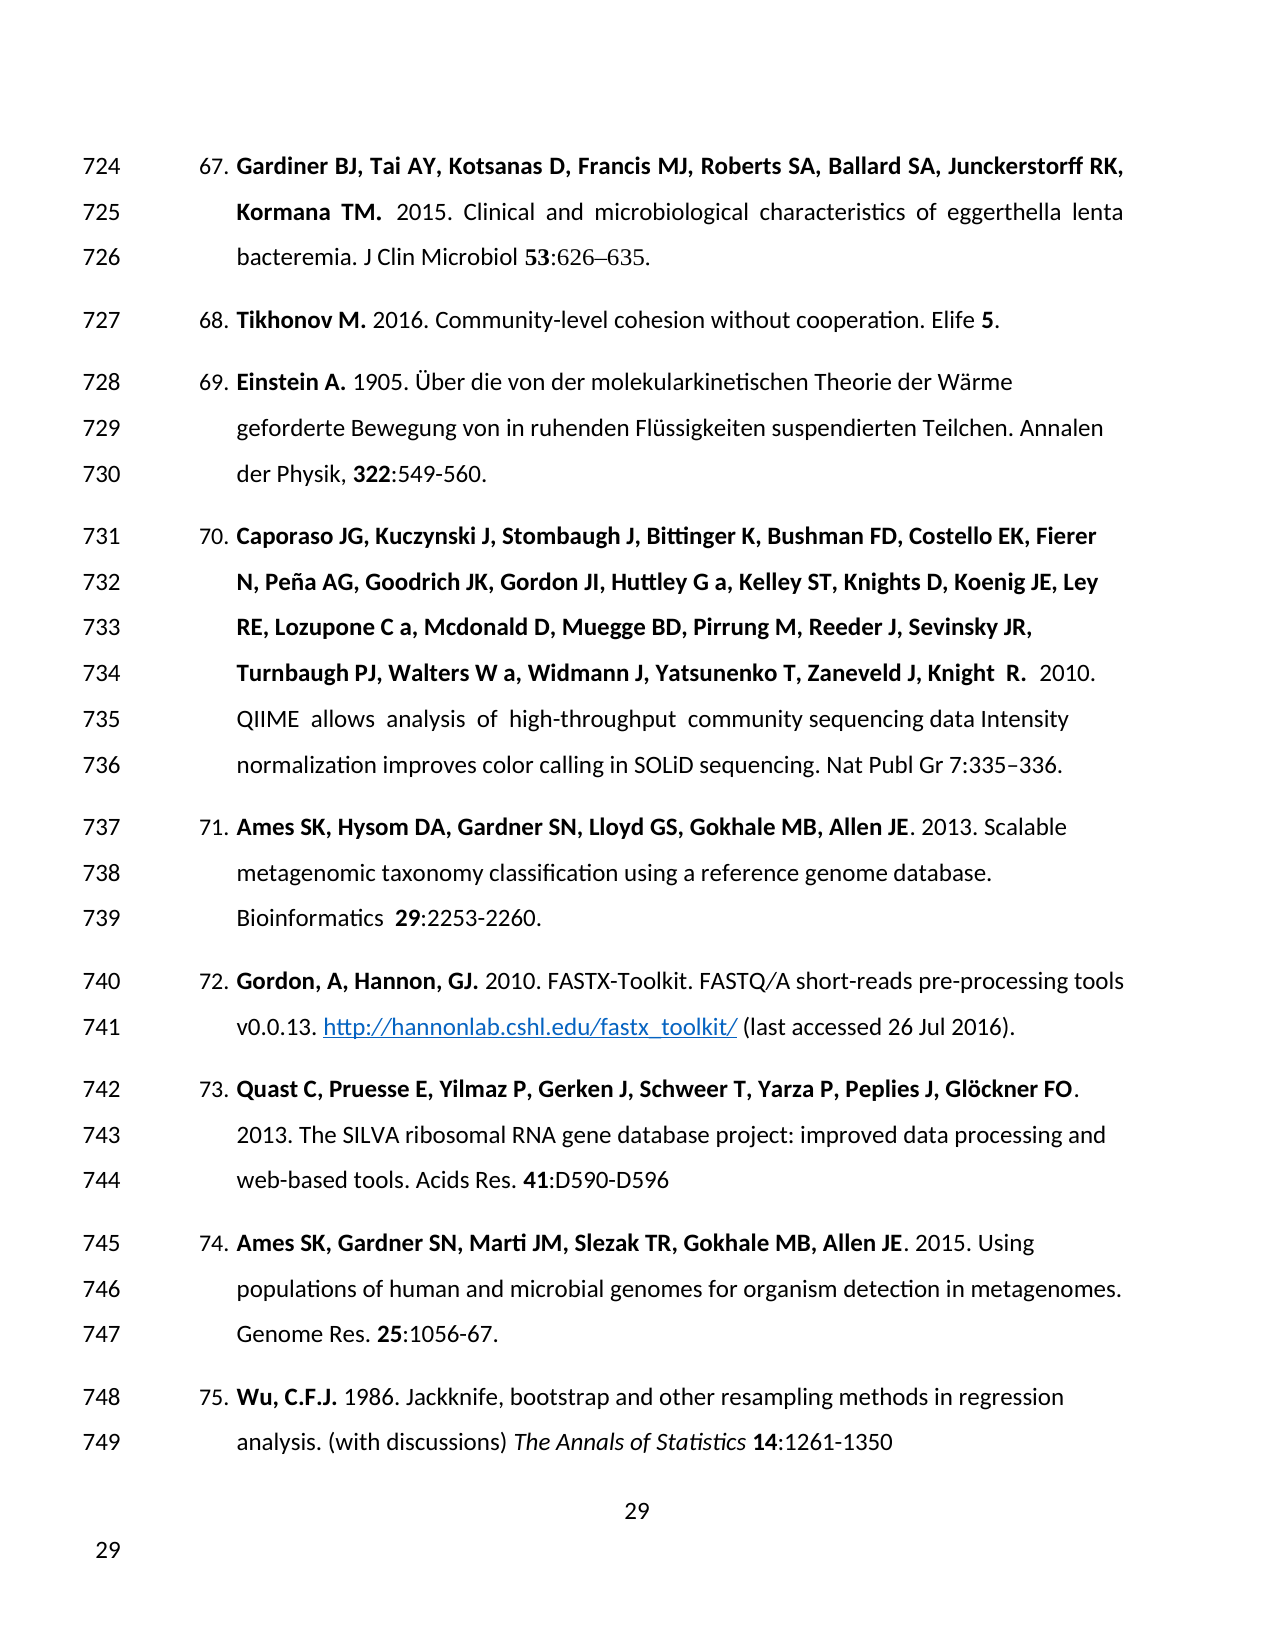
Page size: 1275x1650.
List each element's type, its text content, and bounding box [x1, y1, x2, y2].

list Gordon, A, Hannon, GJ. 2010. FASTX-Toolkit. FASTQ/A short-reads pre-processing tools v0.0.13. http://hannonlab.cshl.edu/fastx_toolkit/ (last accessed 26 Jul 2016). [199, 965, 1125, 1041]
list Tikhonov M. 2016. Community-level cohesion without cooperation. Elife 5. [199, 304, 1125, 334]
list Gardiner BJ, Tai AY, Kotsanas D, Francis MJ, Roberts SA, Ballard SA, Junckerstorff RK, Kormana TM. 2015. Clinical and microbiological characteristics of eggerthella lenta bacteremia. J Clin Microbiol 53:626–635. [199, 150, 1125, 272]
list Caporaso JG, Kuczynski J, Stombaugh J, Bittinger K, Bushman FD, Costello EK, Fierer N, Peña AG, Goodrich JK, Gordon JI, Huttley G a, Kelley ST, Knights D, Koenig JE, Ley RE, Lozupone C a, Mcdonald D, Muegge BD, Pirrung M, Reeder J, Sevinsky JR, Turnbaugh PJ, Walters W a, Widmann J, Yatsunenko T, Zaneveld J, Knight R. 2010. QIIME allows analysis of high-throughput community sequencing data Intensity normalization improves color calling in SOLiD sequencing. Nat Publ Gr 7:335–336. [199, 520, 1125, 779]
list Einstein A. 1905. Über die von der molekularkinetischen Theorie der Wärme geforderte Bewegung von in ruhenden Flüssigkeiten suspendierten Teilchen. Annalen der Physik, 322:549-560. [199, 366, 1125, 488]
list Wu, C.F.J. 1986. Jackknife, bootstrap and other resampling methods in regression analysis. (with discussions) The Annals of Statistics 14:1261-1350 [199, 1381, 1125, 1457]
list Ames SK, Gardner SN, Marti JM, Slezak TR, Gokhale MB, Allen JE. 2015. Using populations of human and microbial genomes for organism detection in metagenomes. Genome Res. 25:1056-67. [199, 1227, 1125, 1349]
list Ames SK, Hysom DA, Gardner SN, Lloyd GS, Gokhale MB, Allen JE. 2013. Scalable metagenomic taxonomy classification using a reference genome database. Bioinformatics 29:2253-2260. [199, 811, 1125, 933]
